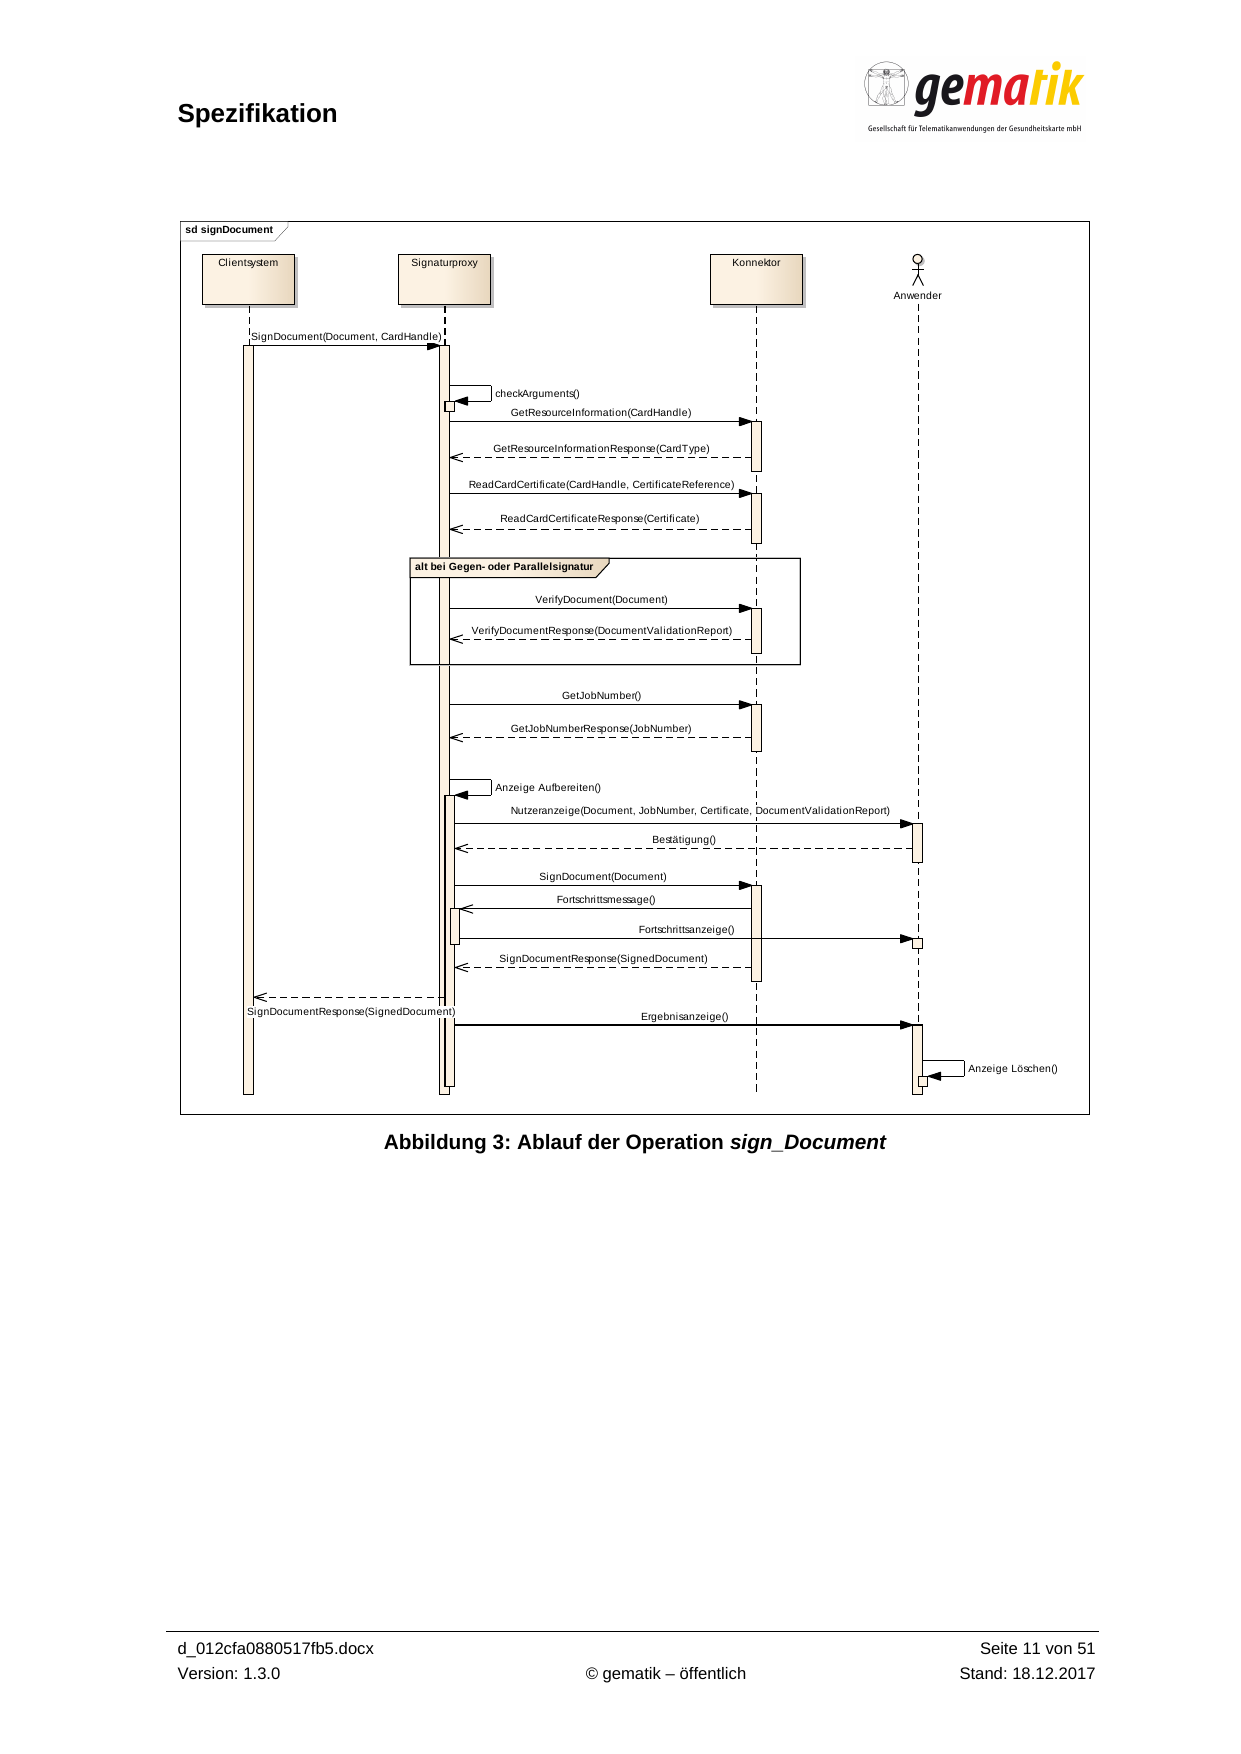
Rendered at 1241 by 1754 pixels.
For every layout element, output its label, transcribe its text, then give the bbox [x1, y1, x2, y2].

picture [855, 56, 1087, 142]
text Abbildung 3: Ablauf der Operation sign_Document [177, 1130, 1092, 1154]
